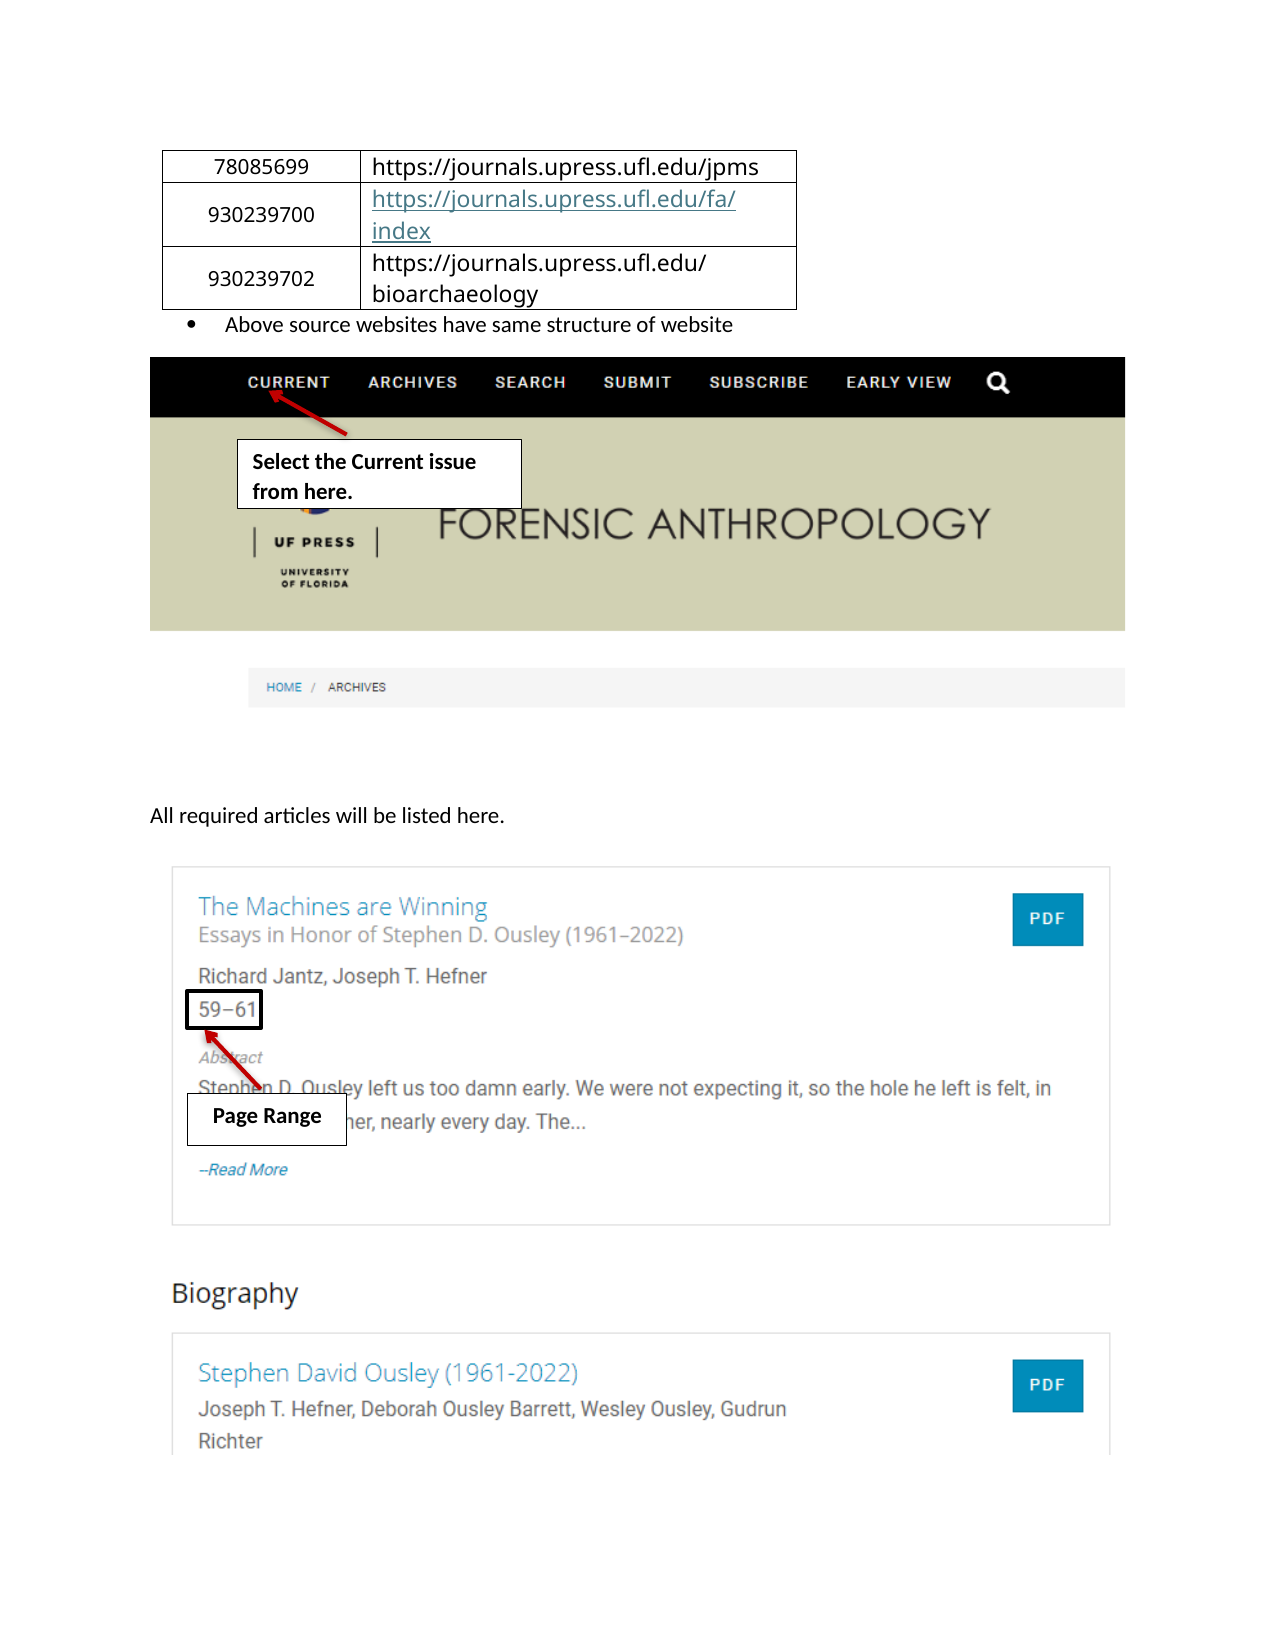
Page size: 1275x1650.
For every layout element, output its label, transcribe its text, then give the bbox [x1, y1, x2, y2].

table_header 78085699 [163, 151, 360, 182]
table_cell 930239702 [163, 247, 360, 309]
table_cell https://journals.upress.ufl.edu/fa/index [361, 183, 796, 246]
text All required articles will be listed here. [150, 801, 1125, 829]
table_cell https://journals.upress.ufl.edu/bioarchaeology [361, 247, 796, 309]
table_cell 930239700 [163, 183, 360, 246]
list Above source websites have same structure of website [187, 310, 1125, 338]
table_header https://journals.upress.ufl.edu/jpms [361, 151, 796, 182]
picture [150, 847, 1125, 1455]
picture [150, 357, 1125, 736]
